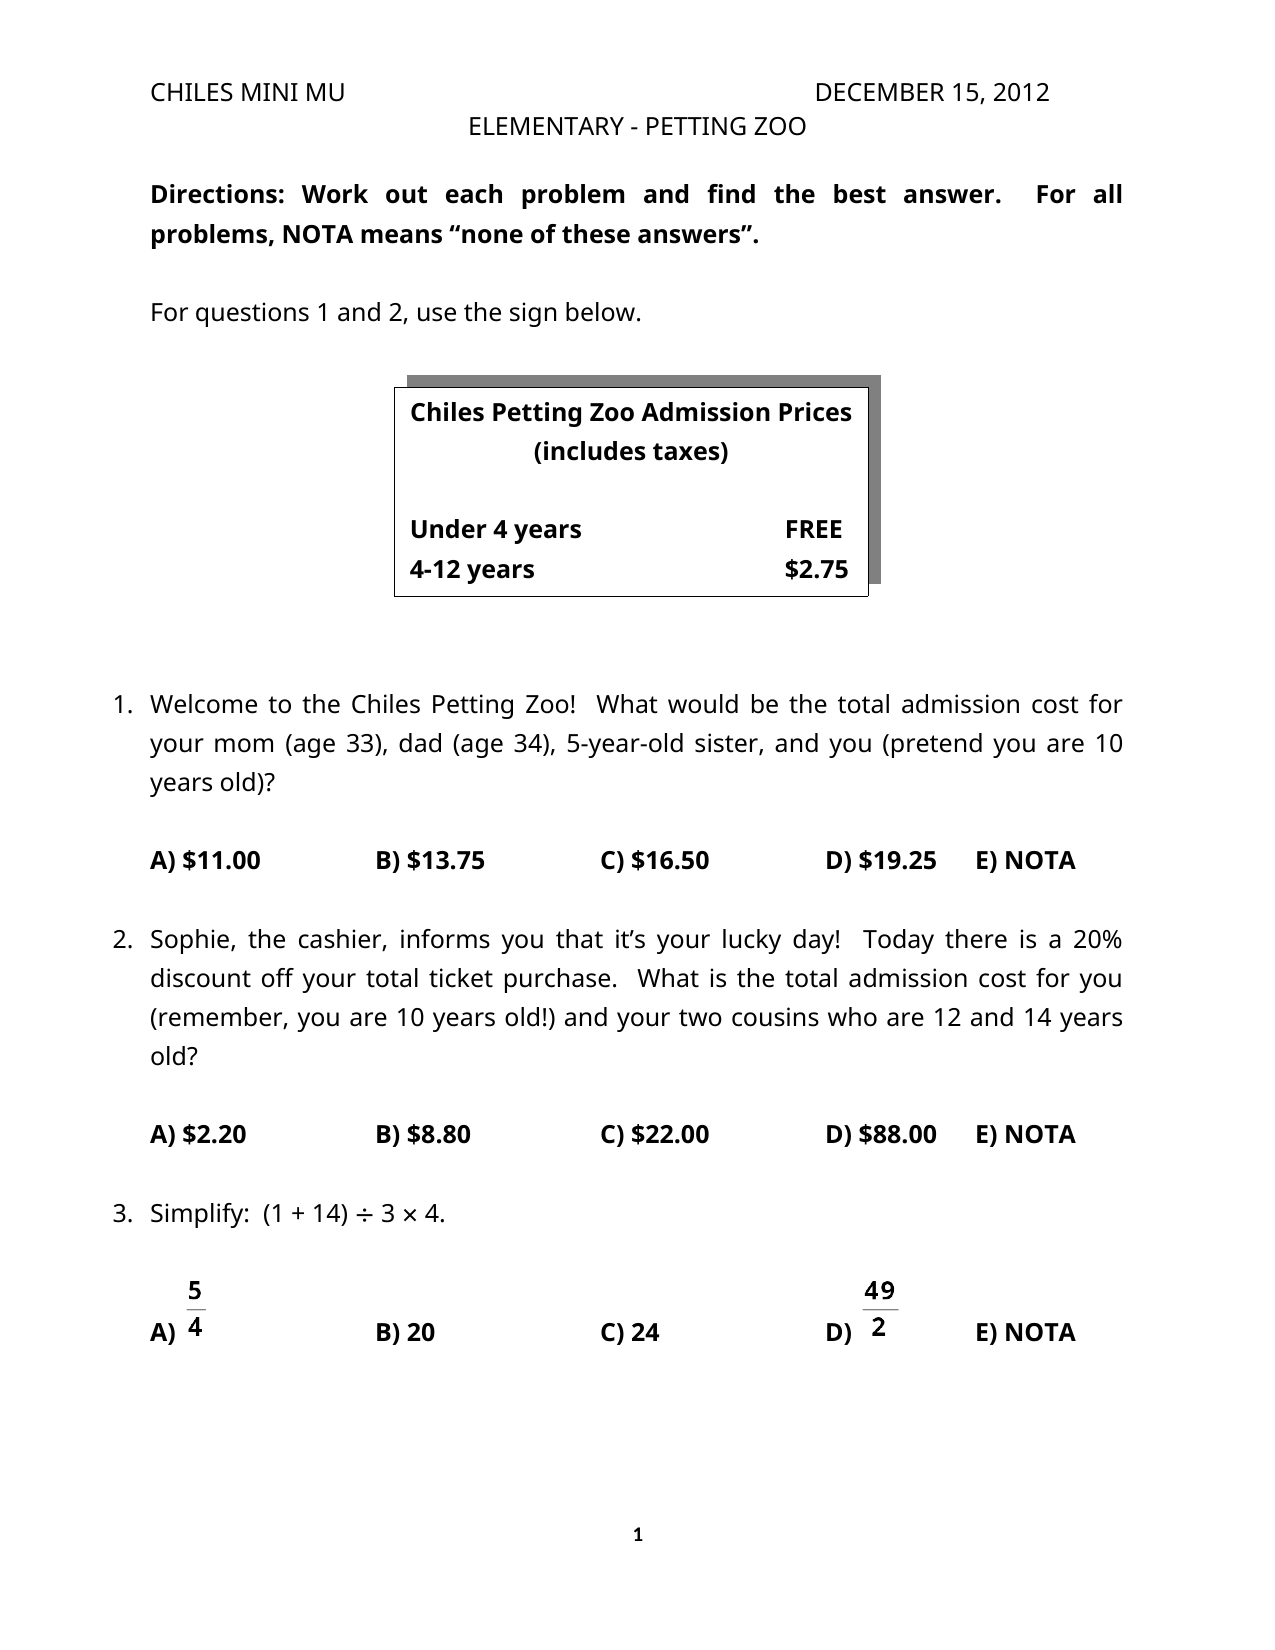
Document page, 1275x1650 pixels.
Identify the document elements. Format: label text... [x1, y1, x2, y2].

list Sophie, the cashier, informs you that it’s your lucky day! Today there is a 20% discount off your total ticket purchase. What is the total admission cost for you (remember, you are 10 years old!) and your two cousins who are 12 and 14 years old? [112, 921, 1125, 1073]
list A) $2.20 B) $8.80 C) $22.00 D) $88.00 E) NOTA [150, 1117, 1125, 1151]
list For questions 1 and 2, use the sign below. [150, 295, 1125, 329]
list Directions: Work out each problem and find the best answer. For all problems, NOTA means “none of these answers”. [150, 177, 1125, 250]
list A) $11.00 B) $13.75 C) $16.50 D) $19.25 E) NOTA [150, 843, 1125, 877]
list Welcome to the Chiles Petting Zoo! What would be the total admission cost for your mom (age 33), dad (age 34), 5-year-old sister, and you (pretend you are 10 years old)? [112, 686, 1125, 799]
list Simplify: (1 + 14) ÷ 3 × 4. [112, 1196, 1125, 1229]
list A) B) 20 C) 24 D) E) NOTA [150, 1274, 1125, 1348]
